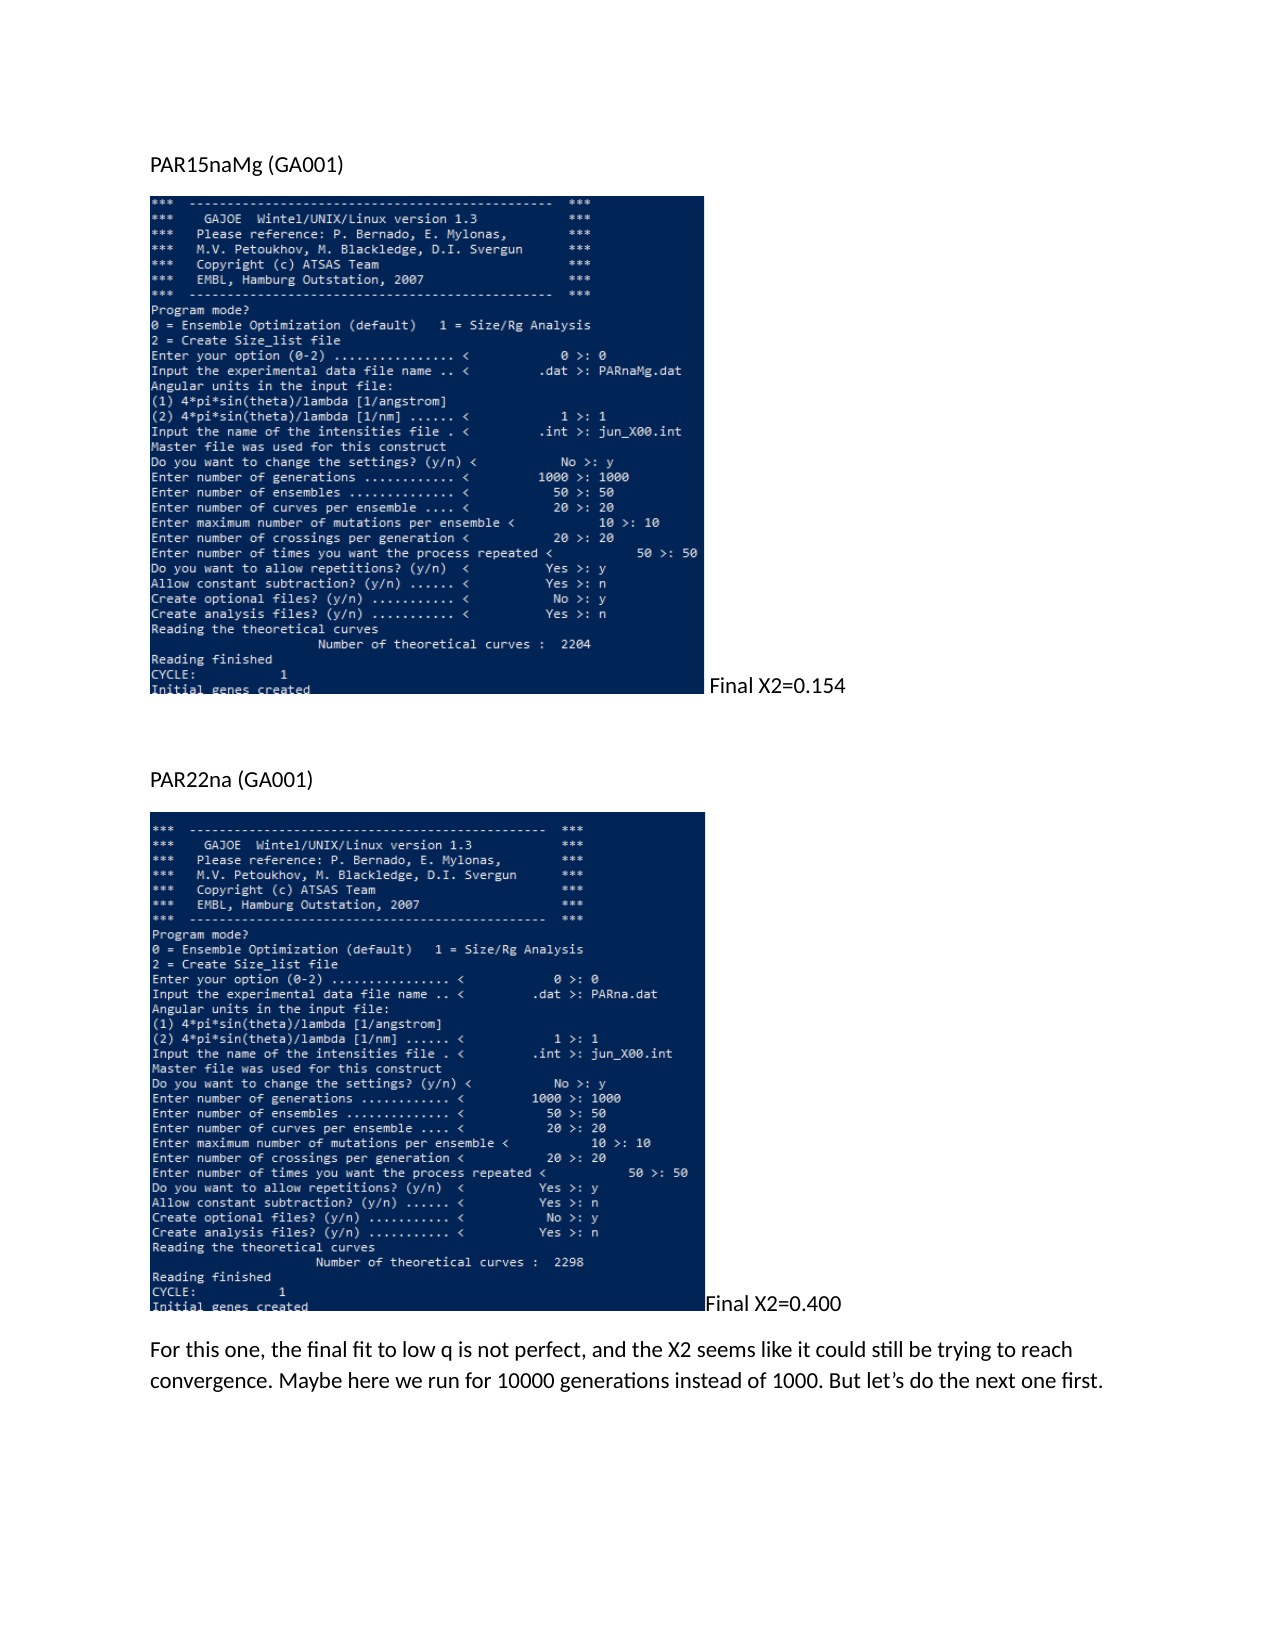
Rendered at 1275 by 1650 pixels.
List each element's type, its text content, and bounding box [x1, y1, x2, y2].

text PAR15naMg (GA001) [150, 150, 1125, 178]
text For this one, the final fit to low q is not perfect, and the X2 seems like it could still be trying to reach convergence. Maybe here we run for 10000 generations instead of 1000. But let’s do the next one first. [150, 1336, 1125, 1394]
picture [150, 196, 705, 694]
text PAR22na (GA001) [150, 765, 1125, 793]
picture [150, 812, 706, 1311]
